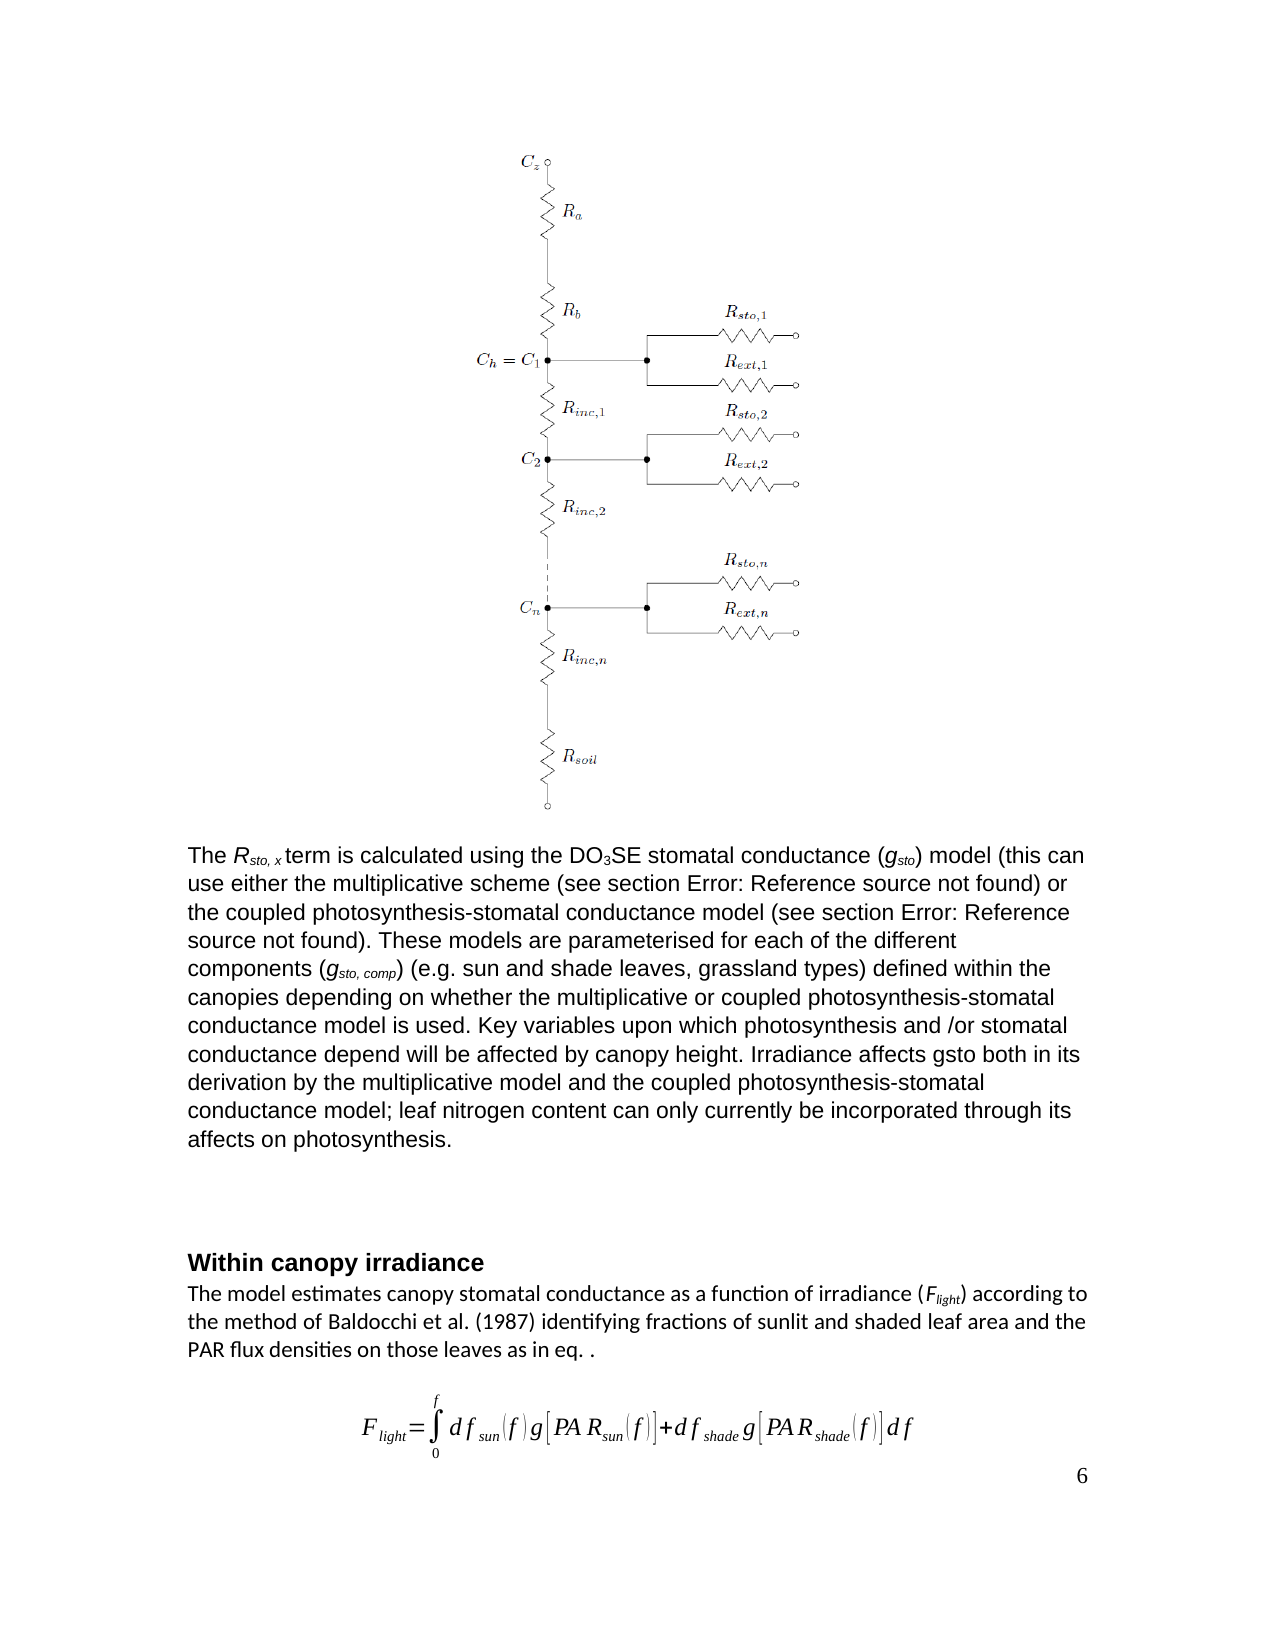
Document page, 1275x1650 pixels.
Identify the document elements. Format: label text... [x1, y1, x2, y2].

subtitle Within canopy irradiance [187, 1248, 1088, 1277]
text The model estimates canopy stomatal conductance as a function of irradiance (Flight) according to the method of Baldocchi et al. (1987) identifying fractions of sunlit and shaded leaf area and the PAR flux densities on those leaves as in eq. 21. [187, 1279, 1088, 1363]
